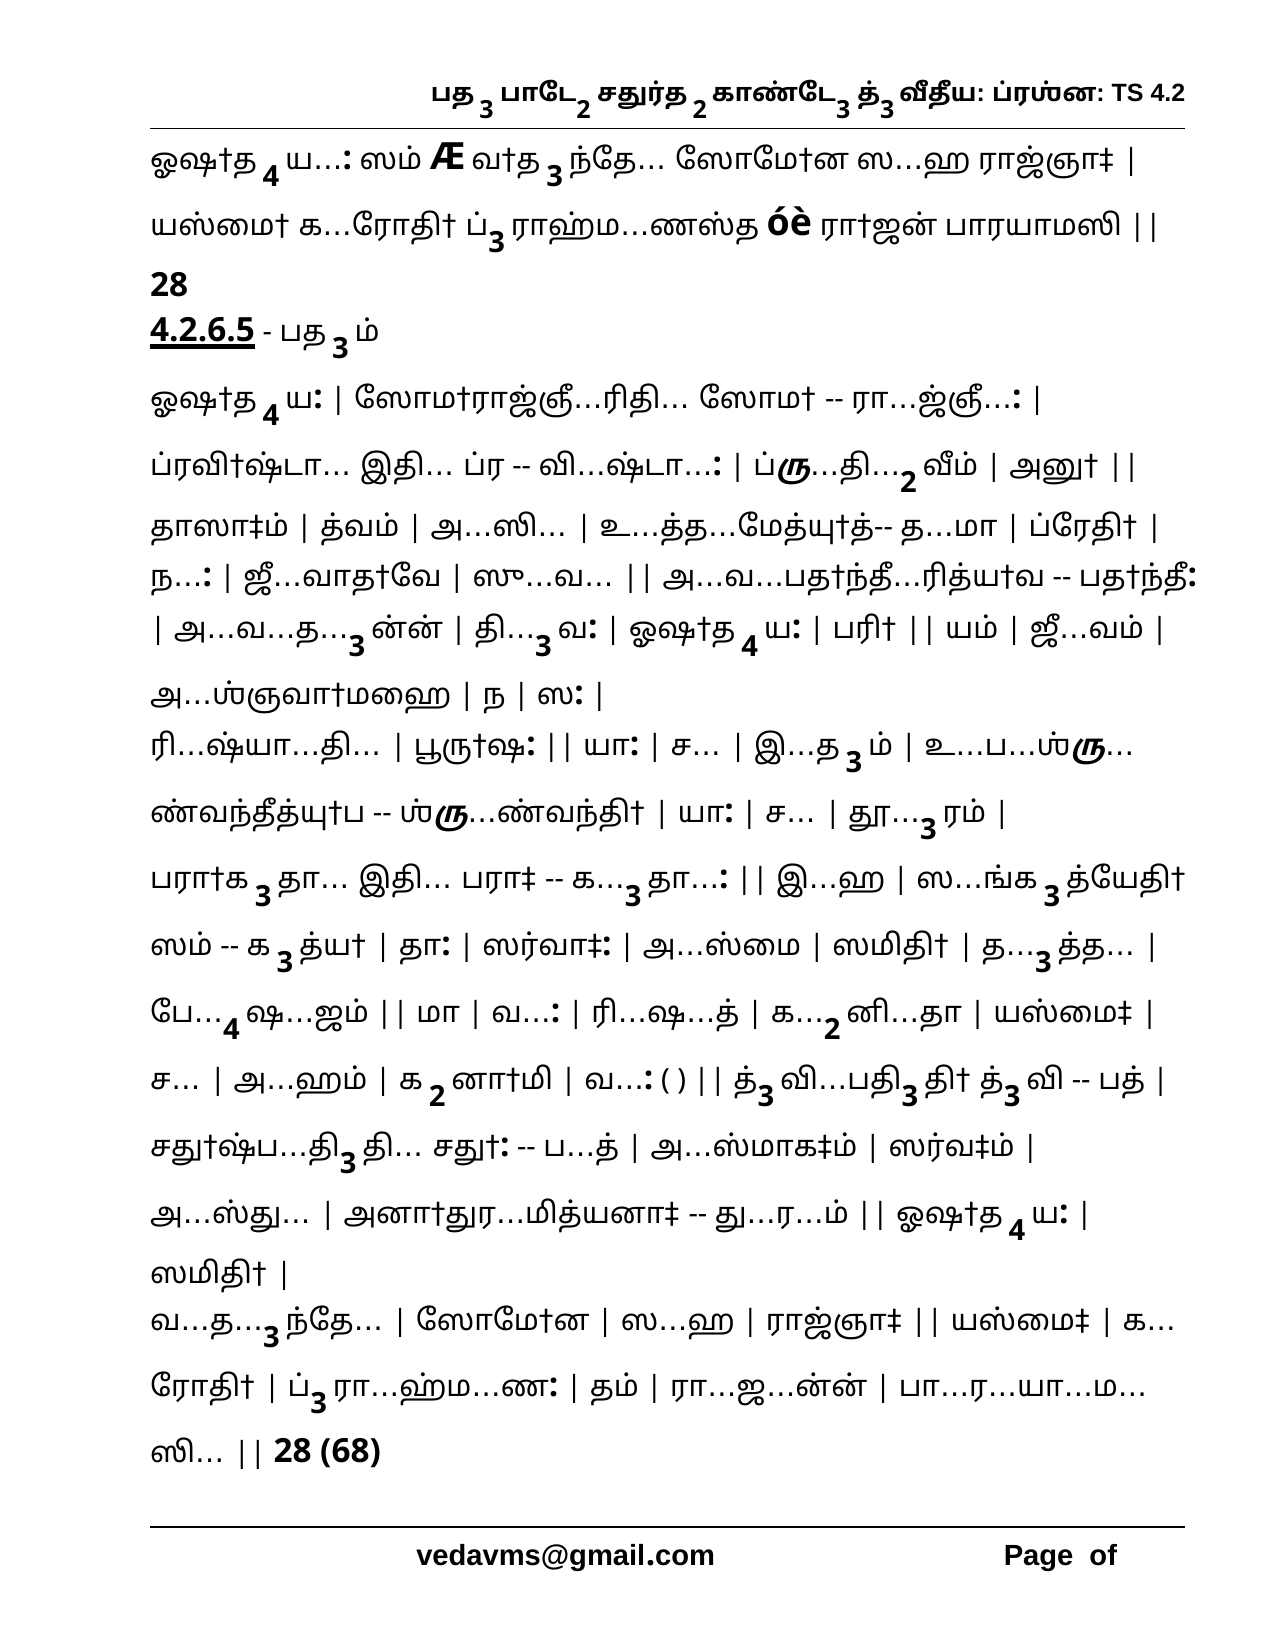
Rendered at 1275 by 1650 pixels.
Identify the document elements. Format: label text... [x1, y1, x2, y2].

text அ…ஸ்து… | அனா†துர…மித்யனா‡ -- து…ர…ம் || ஓஷ†த4ய: | ஸமிதி† | [150, 1188, 1185, 1294]
text 4.2.6.5 - பத3ம் [150, 306, 1185, 367]
text வ…த…3ந்தே… | ஸோமே†ன | ஸ…ஹ | ராஜ்ஞா‡ || யஸ்மை‡ | க…ரோதி† | ப்3ரா…ஹ்ம…ண: | தம் | ரா…ஜ…ன்ன் | பா…ர…யா…ம…ஸி… || 28 (68) [150, 1299, 1185, 1473]
text யஸ்மை† க…ரோதி† ப்3ராஹ்ம…ணஸ்தóè ரா†ஜன் பாரயாமஸி || 28 [150, 195, 1185, 306]
text ஓஷ†த4ய…: ஸம் Æவ†த3ந்தே… ஸோமே†ன ஸ…ஹ ராஜ்ஞா‡ | [150, 129, 1185, 195]
text ஓஷ†த4ய: | ஸோம†ராஜ்ஞீ…ரிதி… ஸோம† -- ரா…ஜ்ஞீ…: | ப்ரவி†ஷ்டா… இதி… ப்ர -- வி…ஷ்டா…: | ப்ரு…தி…2வீம் | அனு† || தாஸா‡ம் | த்வம் | அ…ஸி… | உ…த்த…மேத்யு†த்-- த…மா | ப்ரேதி† | ந…: | ஜீ…வாத†வே | ஸு…வ… || அ…வ…பத†ந்தீ…ரித்ய†வ -- பத†ந்தீ: | அ…வ…த…3ன்ன் | தி…3வ: | ஓஷ†த4ய: | பரி† || யம் | ஜீ…வம் | அ…ஶ்ஞவா†மஹை | ந | ஸ: | [150, 373, 1209, 715]
